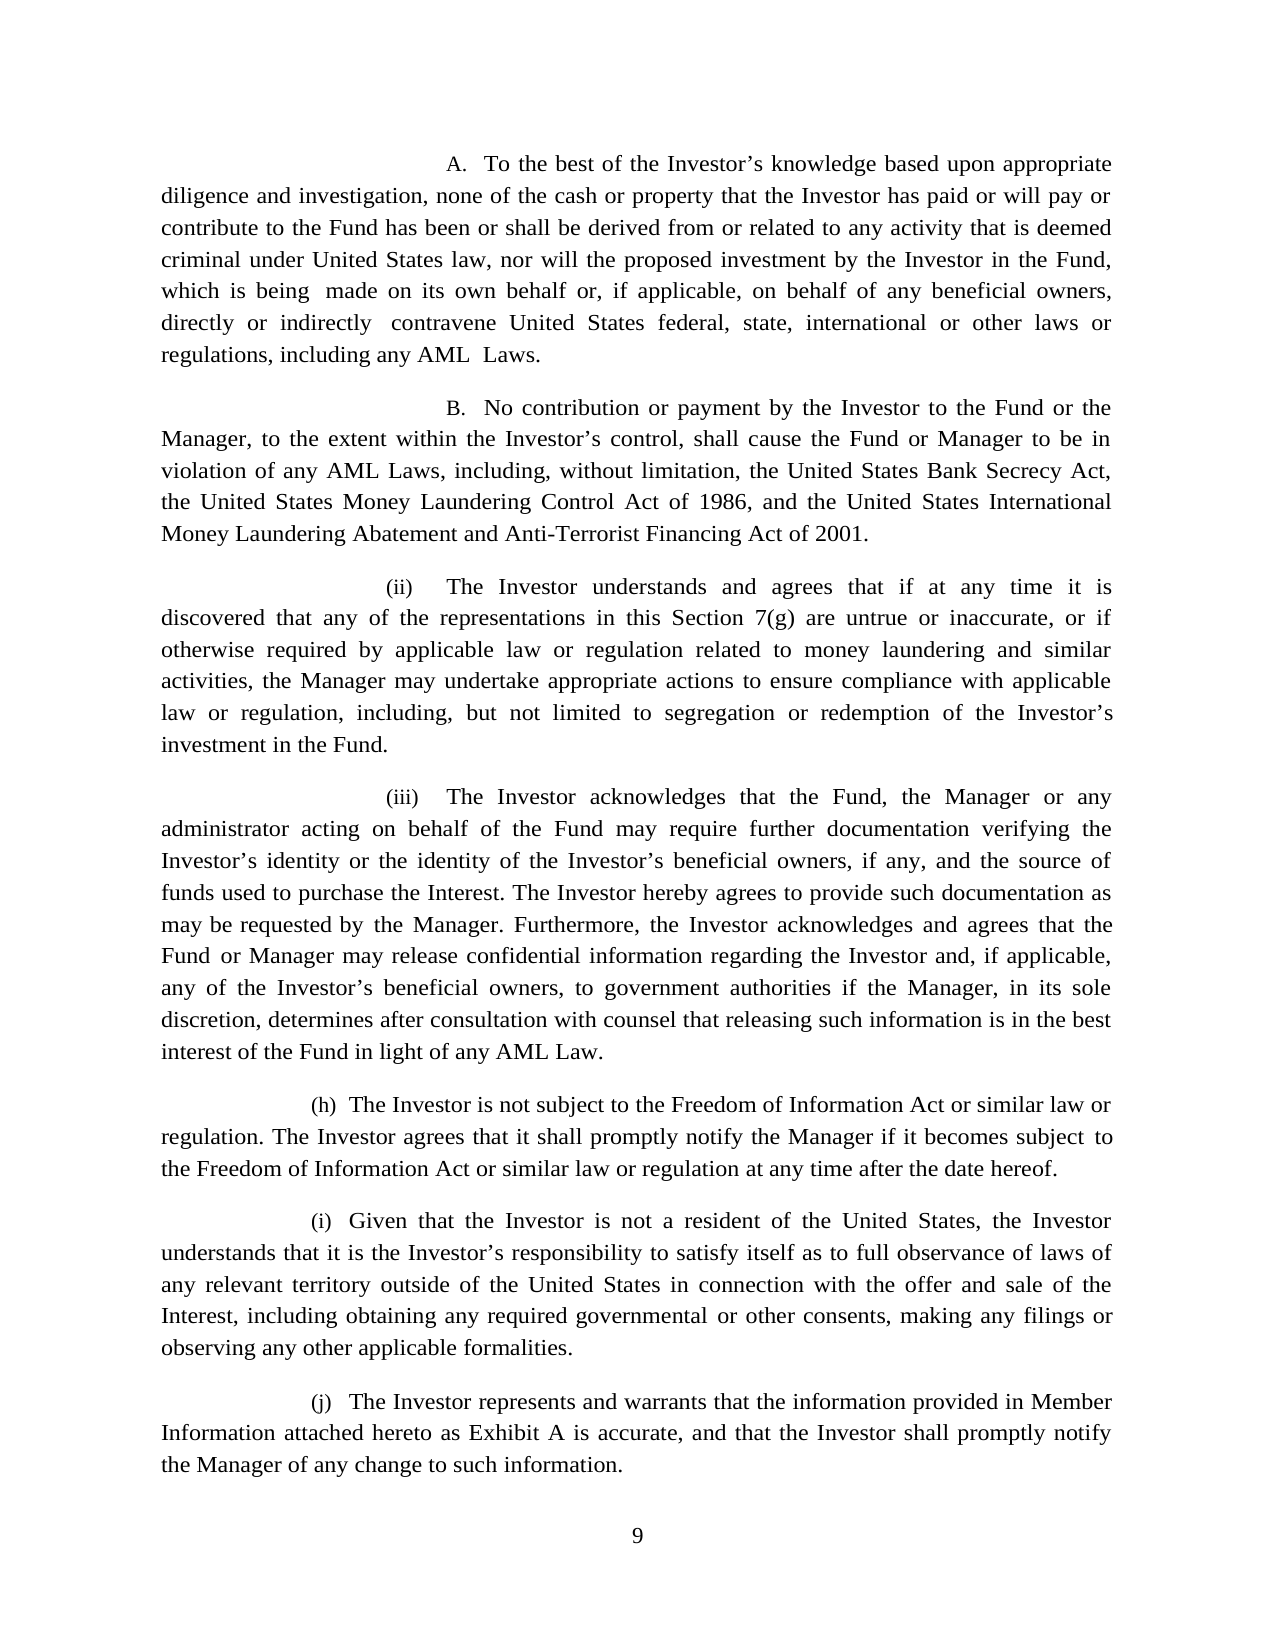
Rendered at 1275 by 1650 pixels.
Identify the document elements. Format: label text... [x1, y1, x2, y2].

list The Investor understands and agrees that if at any time it is discovered that any of the representations in this Section 7(g) are untrue or inaccurate, or if otherwise required by applicable law or regulation related to money laundering and similar activities, the Manager may undertake appropriate actions to ensure compliance with applicable law or regulation, including, but not limited to segregation or redemption of the Investor’s investment in the Fund. [161, 573, 1113, 757]
list The Investor acknowledges that the Fund, the Manager or any administrator acting on behalf of the Fund may require further documentation verifying the Investor’s identity or the identity of the Investor’s beneficial owners, if any, and the source of funds used to purchase the Interest. The Investor hereby agrees to provide such documentation as may be requested by the Manager. Furthermore, the Investor acknowledges and agrees that the Fund or Manager may release confidential information regarding the Investor and, if applicable, any of the Investor’s beneficial owners, to government authorities if the Manager, in its sole discretion, determines after consultation with counsel that releasing such information is in the best interest of the Fund in light of any AML Law. [161, 783, 1113, 1064]
list Given that the Investor is not a resident of the United States, the Investor understands that it is the Investor’s responsibility to satisfy itself as to full observance of laws of any relevant territory outside of the United States in connection with the offer and sale of the Interest, including obtaining any required governmental or other consents, making any filings or observing any other applicable formalities. [161, 1207, 1113, 1361]
list To the best of the Investor’s knowledge based upon appropriate diligence and investigation, none of the cash or property that the Investor has paid or will pay or contribute to the Fund has been or shall be derived from or related to any activity that is deemed criminal under United States law, nor will the proposed investment by the Investor in the Fund, which is being made on its own behalf or, if applicable, on behalf of any beneficial owners, directly or indirectly contravene United States federal, state, international or other laws or regulations, including any AML Laws. [161, 150, 1113, 368]
list The Investor is not subject to the Freedom of Information Act or similar law or regulation. The Investor agrees that it shall promptly notify the Manager if it becomes subject to the Freedom of Information Act or similar law or regulation at any time after the date hereof. [161, 1092, 1113, 1181]
list The Investor represents and warrants that the information provided in Member Information attached hereto as Exhibit A is accurate, and that the Investor shall promptly notify the Manager of any change to such information. [161, 1388, 1113, 1477]
list No contribution or payment by the Investor to the Fund or the Manager, to the extent within the Investor’s control, shall cause the Fund or Manager to be in violation of any AML Laws, including, without limitation, the United States Bank Secrecy Act, the United States Money Laundering Control Act of 1986, and the United States International Money Laundering Abatement and Anti-Terrorist Financing Act of 2001. [161, 394, 1113, 546]
